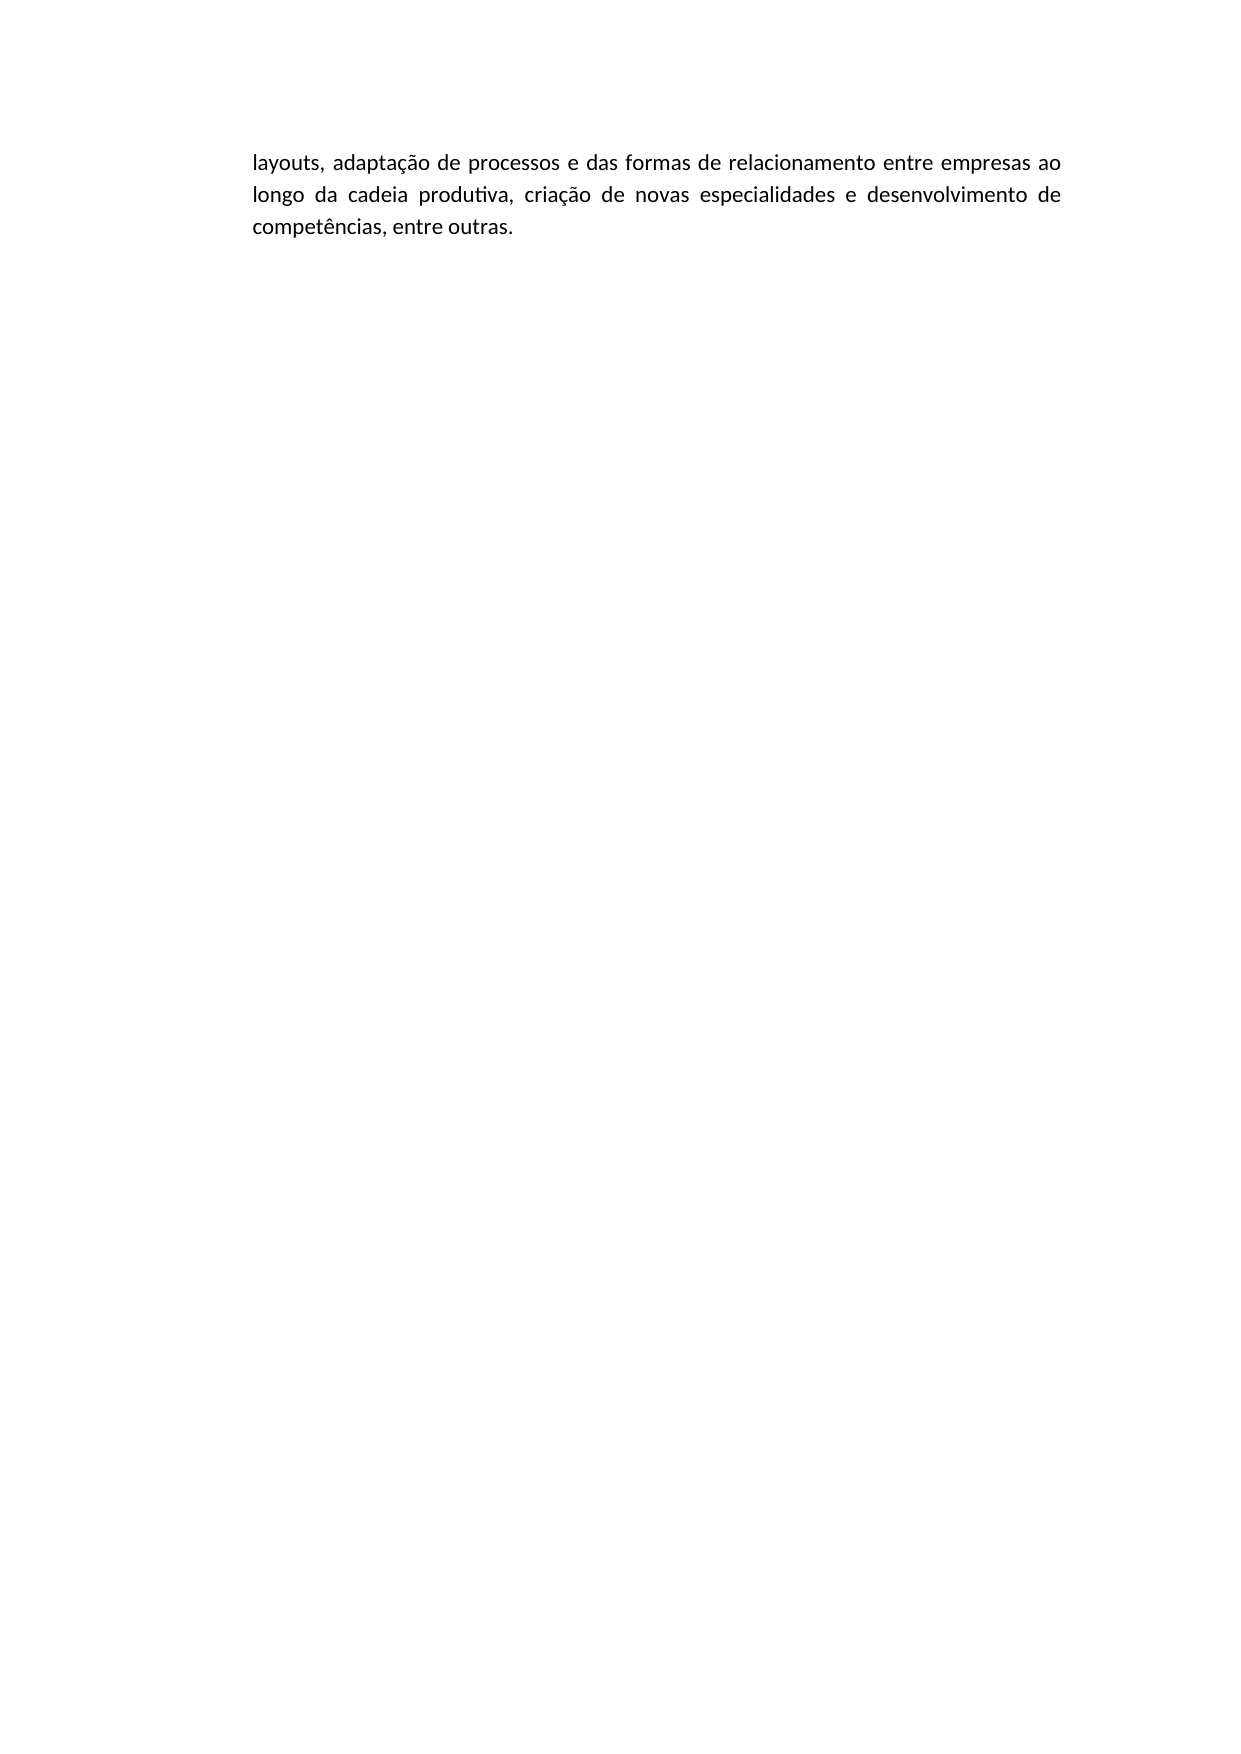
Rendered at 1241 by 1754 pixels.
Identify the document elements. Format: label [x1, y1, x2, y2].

list [252, 148, 1063, 240]
